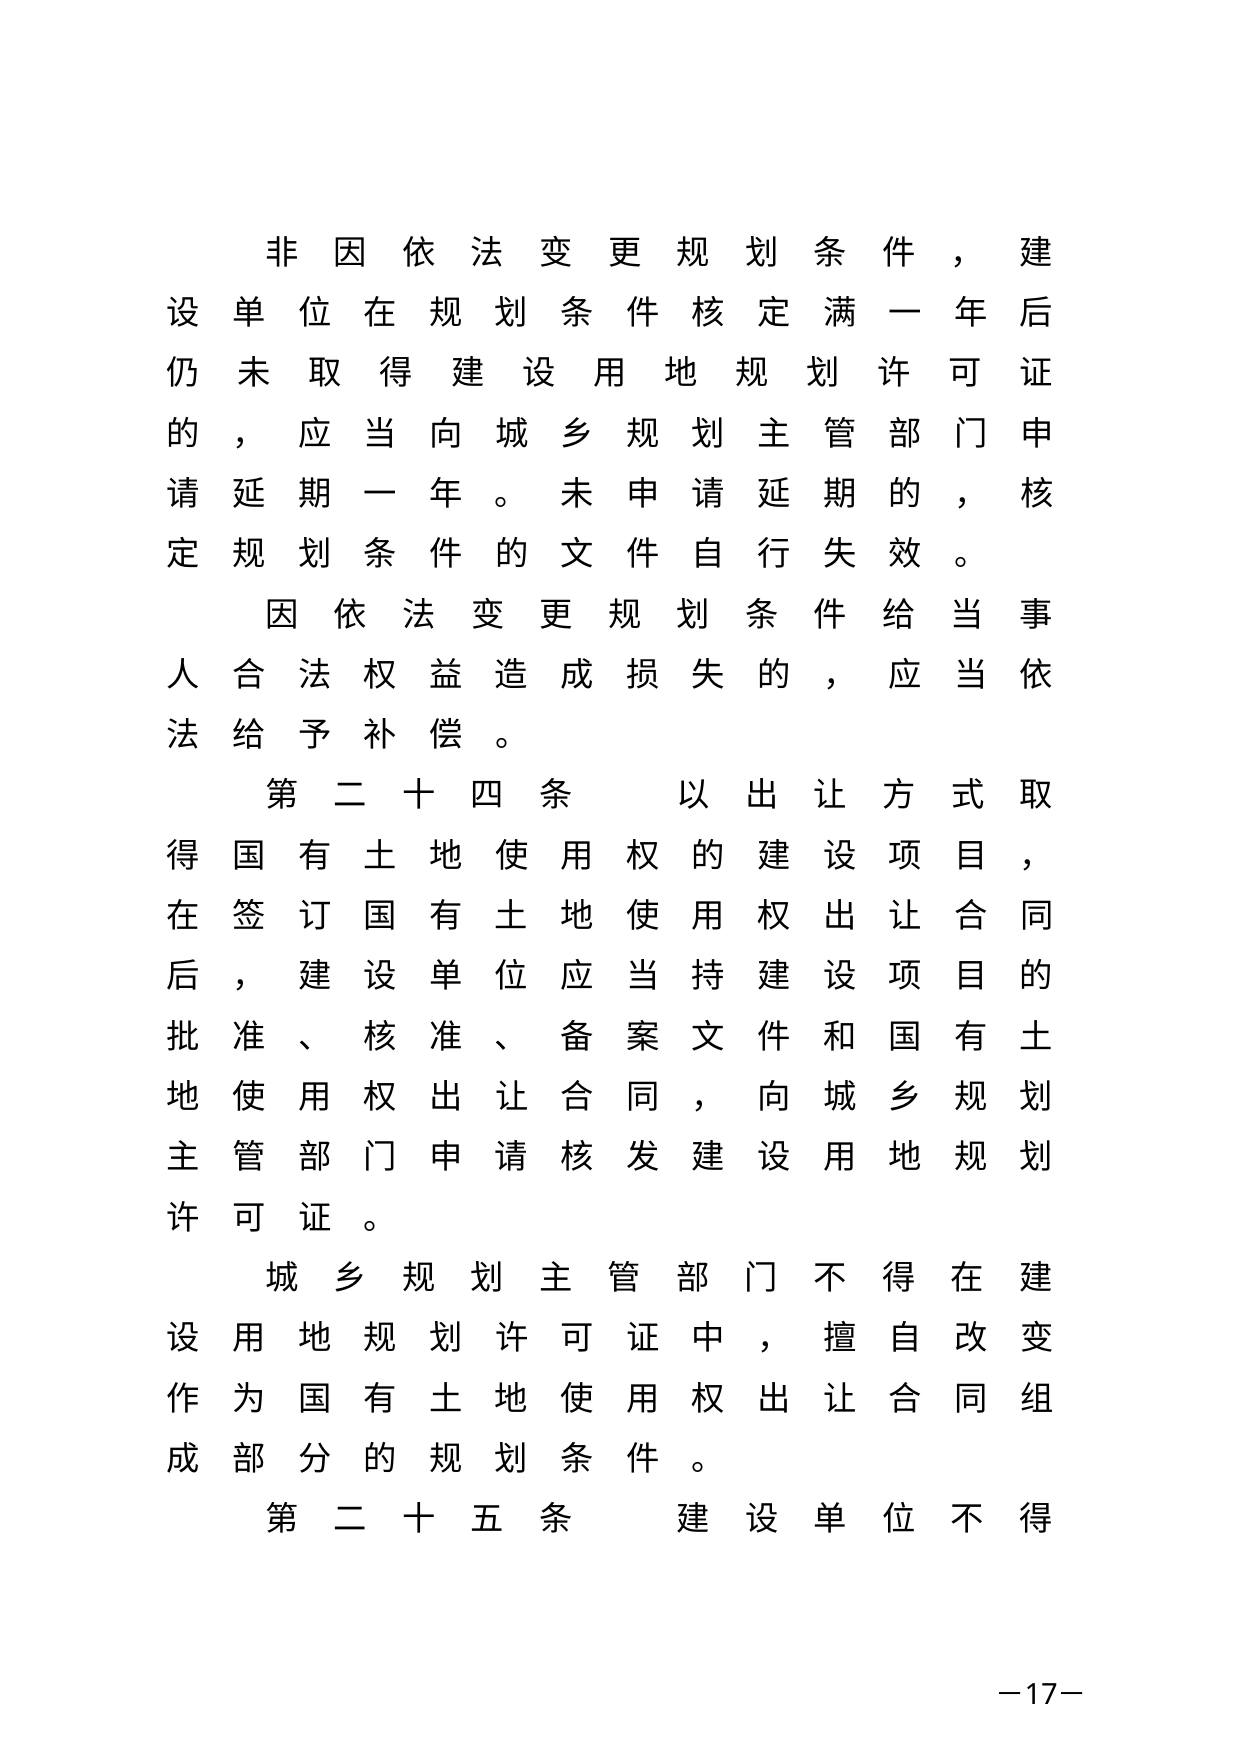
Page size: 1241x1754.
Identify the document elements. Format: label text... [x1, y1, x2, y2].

text 因依法变更规划条件给当事人合法权益造成损失的，应当依法给予补偿。 [167, 581, 1085, 762]
text 第二十四条 以出让方式取得国有土地使用权的建设项目，在签订国有土地使用权出让合同后，建设单位应当持建设项目的批准、核准、备案文件和国有土地使用权出让合同，向城乡规划主管部门申请核发建设用地规划许可证。 [167, 762, 1085, 1245]
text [167, 1486, 1085, 1546]
text 城乡规划主管部门不得在建设用地规划许可证中，擅自改变作为国有土地使用权出让合同组成部分的规划条件。 [167, 1245, 1085, 1486]
text 非因依法变更规划条件，建设单位在规划条件核定满一年后仍未取得建设用地规划许可证的，应当向城乡规划主管部门申请延期一年。未申请延期的，核定规划条件的文件自行失效。 [167, 219, 1085, 581]
